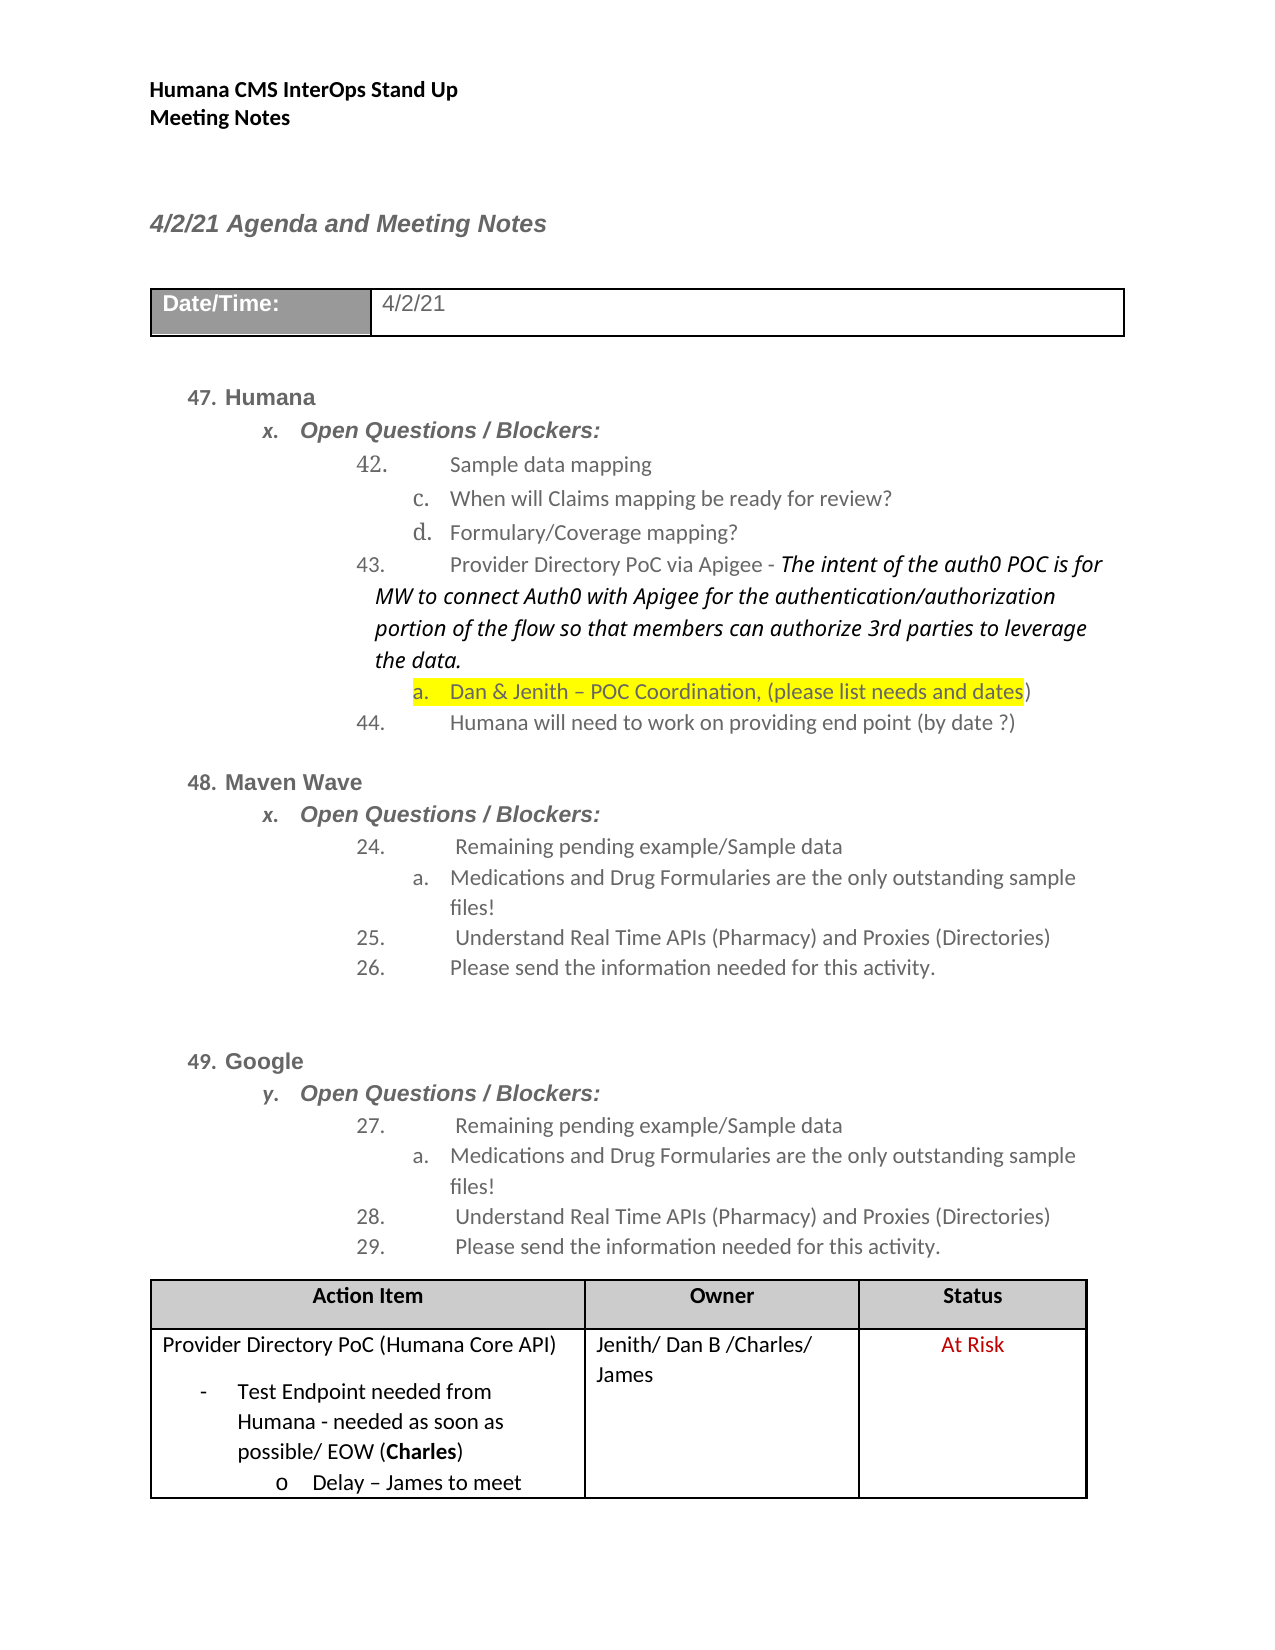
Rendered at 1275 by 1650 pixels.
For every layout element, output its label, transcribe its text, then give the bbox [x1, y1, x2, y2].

table_header Owner [586, 1281, 858, 1328]
list Formulary/Coverage mapping? [412, 515, 1125, 547]
list Remaining pending example/Sample data [356, 1111, 1125, 1139]
list Humana [187, 383, 1125, 412]
table_header Date/Time: [152, 290, 370, 334]
list Dan & Jenith – POC Coordination, (please list needs and dates) [412, 677, 1125, 706]
list Medications and Drug Formularies are the only outstanding sample files! [412, 863, 1125, 921]
list Google [187, 1047, 1125, 1075]
list Medications and Drug Formularies are the only outstanding sample files! [412, 1142, 1125, 1200]
list Understand Real Time APIs (Pharmacy) and Proxies (Directories) [356, 923, 1125, 951]
list Open Questions / Blockers: [262, 1079, 1125, 1107]
list Sample data mapping [356, 448, 1125, 479]
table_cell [152, 1330, 584, 1497]
list Provider Directory PoC via Apigee - The intent of the auth0 POC is for MW to connect Auth0 with Apigee for the authentication/authorization portion of the flow so that members can authorize 3rd parties to leverage the data. [356, 549, 1125, 675]
list When will Claims mapping be ready for review? [412, 482, 1125, 513]
list Remaining pending example/Sample data [356, 832, 1125, 861]
list Open Questions / Blockers: [262, 800, 1125, 828]
list Humana will need to work on providing end point (by date ?) [356, 708, 1125, 766]
list Open Questions / Blockers: [262, 416, 1125, 444]
list Understand Real Time APIs (Pharmacy) and Proxies (Directories) [356, 1202, 1125, 1230]
list Please send the information needed for this activity. [356, 953, 1125, 981]
list Please send the information needed for this activity. [356, 1232, 1125, 1260]
table_header Status [860, 1281, 1085, 1328]
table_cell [586, 1330, 858, 1497]
subtitle 4/2/21 Agenda and Meeting Notes [150, 209, 1125, 238]
table_header Action Item [152, 1281, 584, 1328]
list Maven Wave [187, 768, 1125, 796]
table_cell At Risk [860, 1330, 1085, 1497]
table_header 4/2/21 [372, 290, 1123, 334]
